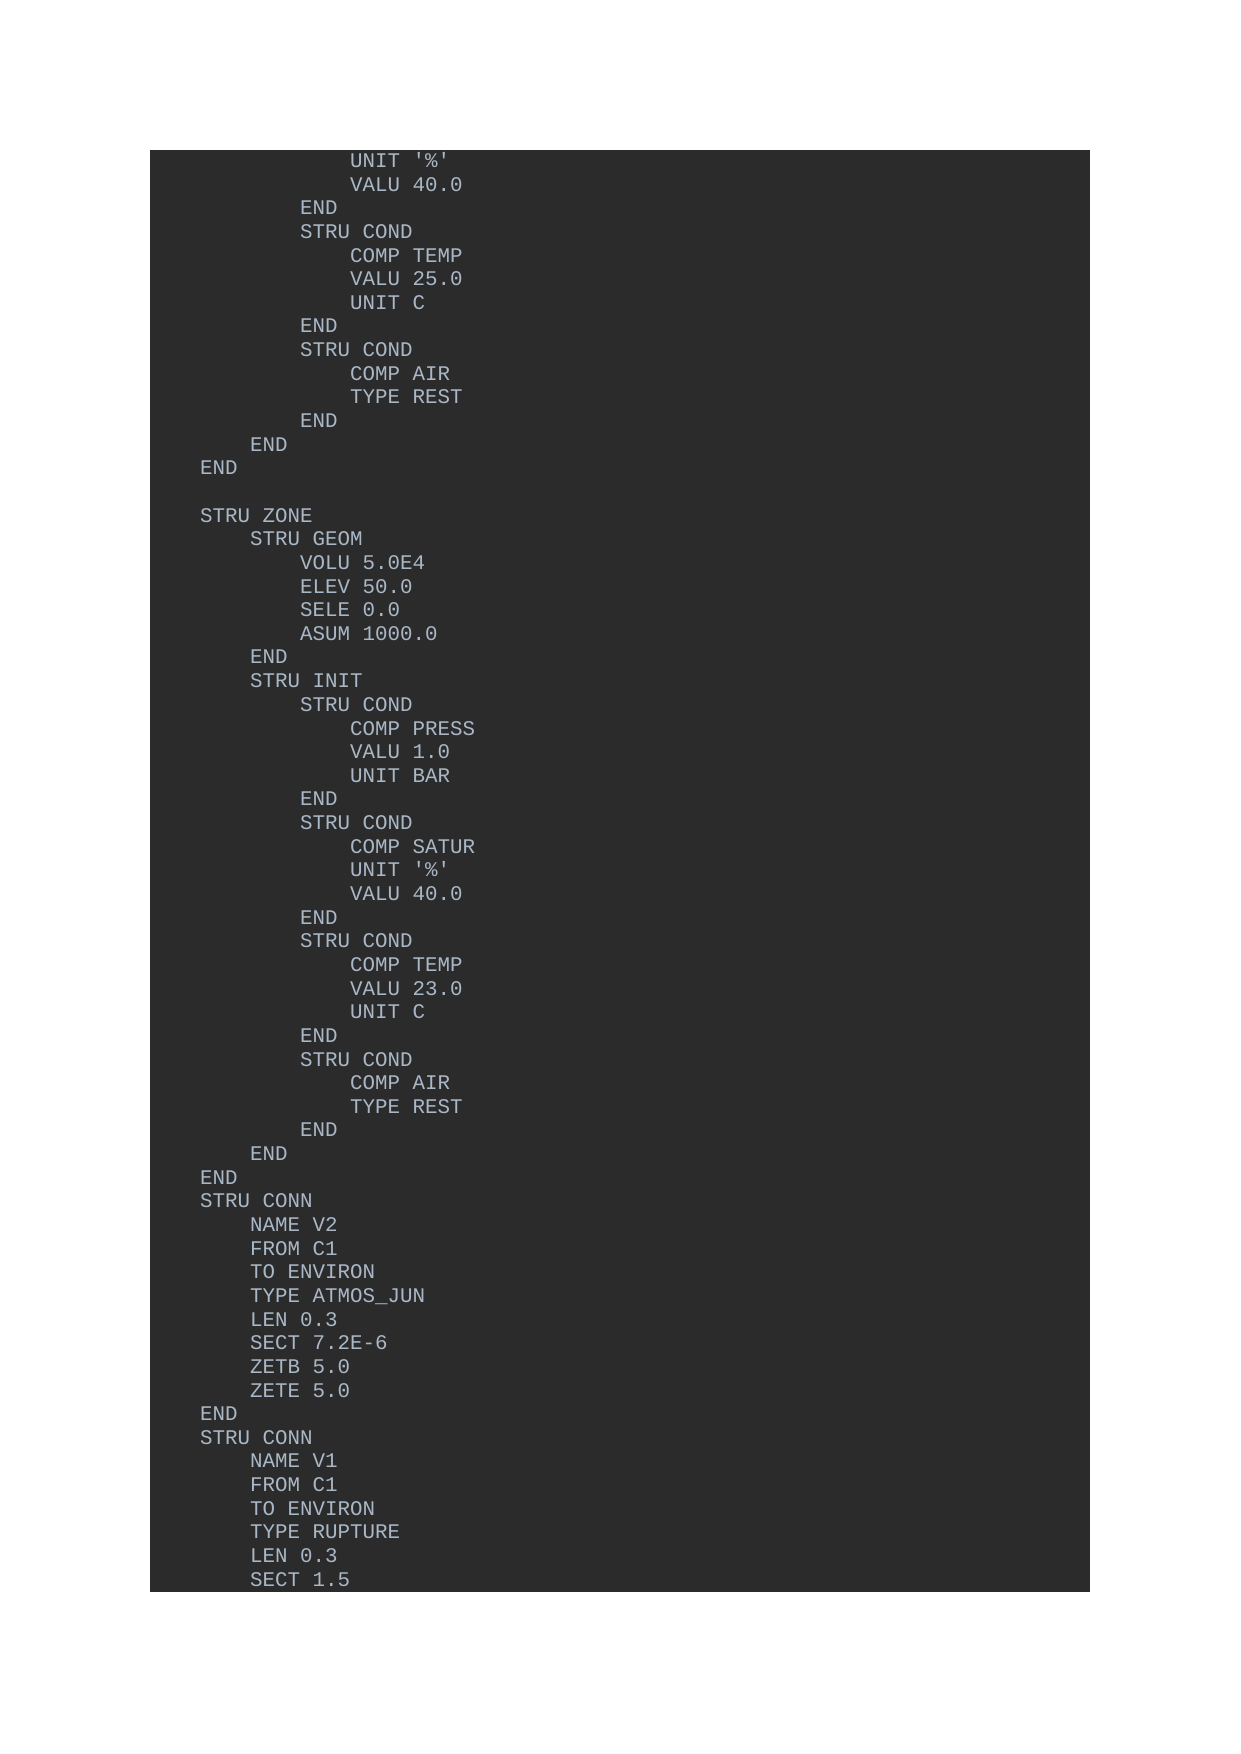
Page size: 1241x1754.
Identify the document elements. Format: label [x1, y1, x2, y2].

text [150, 150, 1090, 1592]
